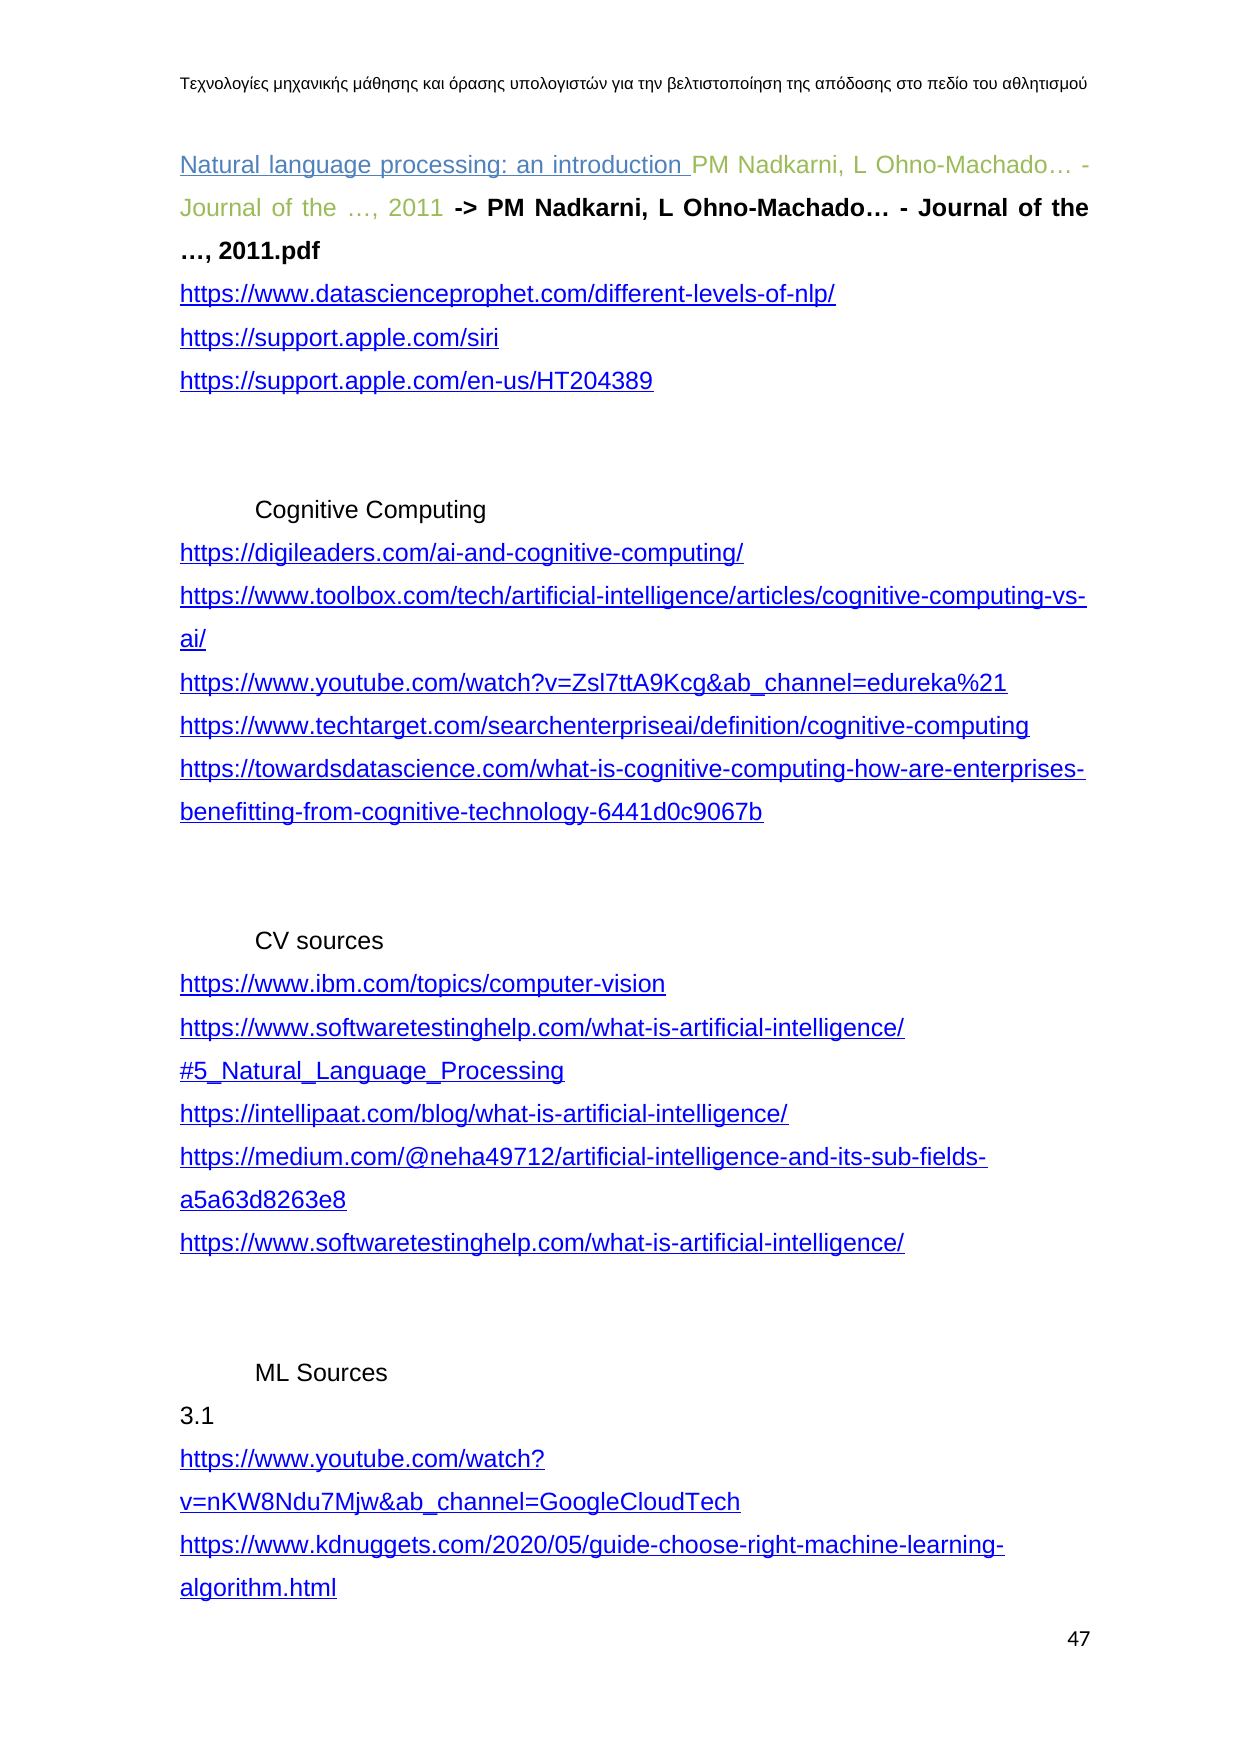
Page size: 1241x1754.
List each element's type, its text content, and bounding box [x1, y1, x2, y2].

text https://www.techtarget.com/searchenterpriseai/definition/cognitive-computing [179, 711, 1090, 739]
text https://support.apple.com/en-us/HT204389 [179, 366, 1090, 394]
text https://www.toolbox.com/tech/artificial-intelligence/articles/cognitive-computing-vs-ai/ [179, 581, 1090, 653]
text Natural language processing: an introduction PM Nadkarni, L Ohno-Machado… - Journal of the …, 2011 -> PM Nadkarni, L Ohno-Machado… - Journal of the …, 2011.pdf [179, 150, 1090, 265]
text https://intellipaat.com/blog/what-is-artificial-intelligence/ [179, 1099, 1090, 1127]
text https://www.kdnuggets.com/2020/05/guide-choose-right-machine-learning-algorithm.html [179, 1530, 1090, 1602]
text ML Sources [179, 1357, 1090, 1386]
text 3.1 [179, 1401, 1090, 1429]
text https://medium.com/@neha49712/artificial-intelligence-and-its-sub-fields-a5a63d8263e8 [179, 1142, 1090, 1214]
text https://www.datascienceprophet.com/different-levels-of-nlp/ [179, 279, 1090, 308]
text https://towardsdatascience.com/what-is-cognitive-computing-how-are-enterprises-benefitting-from-cognitive-technology-6441d0c9067b [179, 754, 1090, 826]
text https://www.softwaretestinghelp.com/what-is-artificial-intelligence/#5_Natural_Language_Processing [179, 1012, 1090, 1084]
text https://support.apple.com/siri [179, 322, 1090, 351]
text https://digileaders.com/ai-and-cognitive-computing/ [179, 538, 1090, 567]
text https://www.youtube.com/watch?v=nKW8Ndu7Mjw&ab_channel=GoogleCloudTech [179, 1444, 1090, 1516]
text CV sources [179, 926, 1090, 955]
text Cognitive Computing [179, 495, 1090, 524]
text https://www.softwaretestinghelp.com/what-is-artificial-intelligence/ [179, 1228, 1090, 1257]
text https://www.youtube.com/watch?v=Zsl7ttA9Kcg&ab_channel=edureka%21 [179, 667, 1090, 696]
text https://www.ibm.com/topics/computer-vision [179, 969, 1090, 998]
